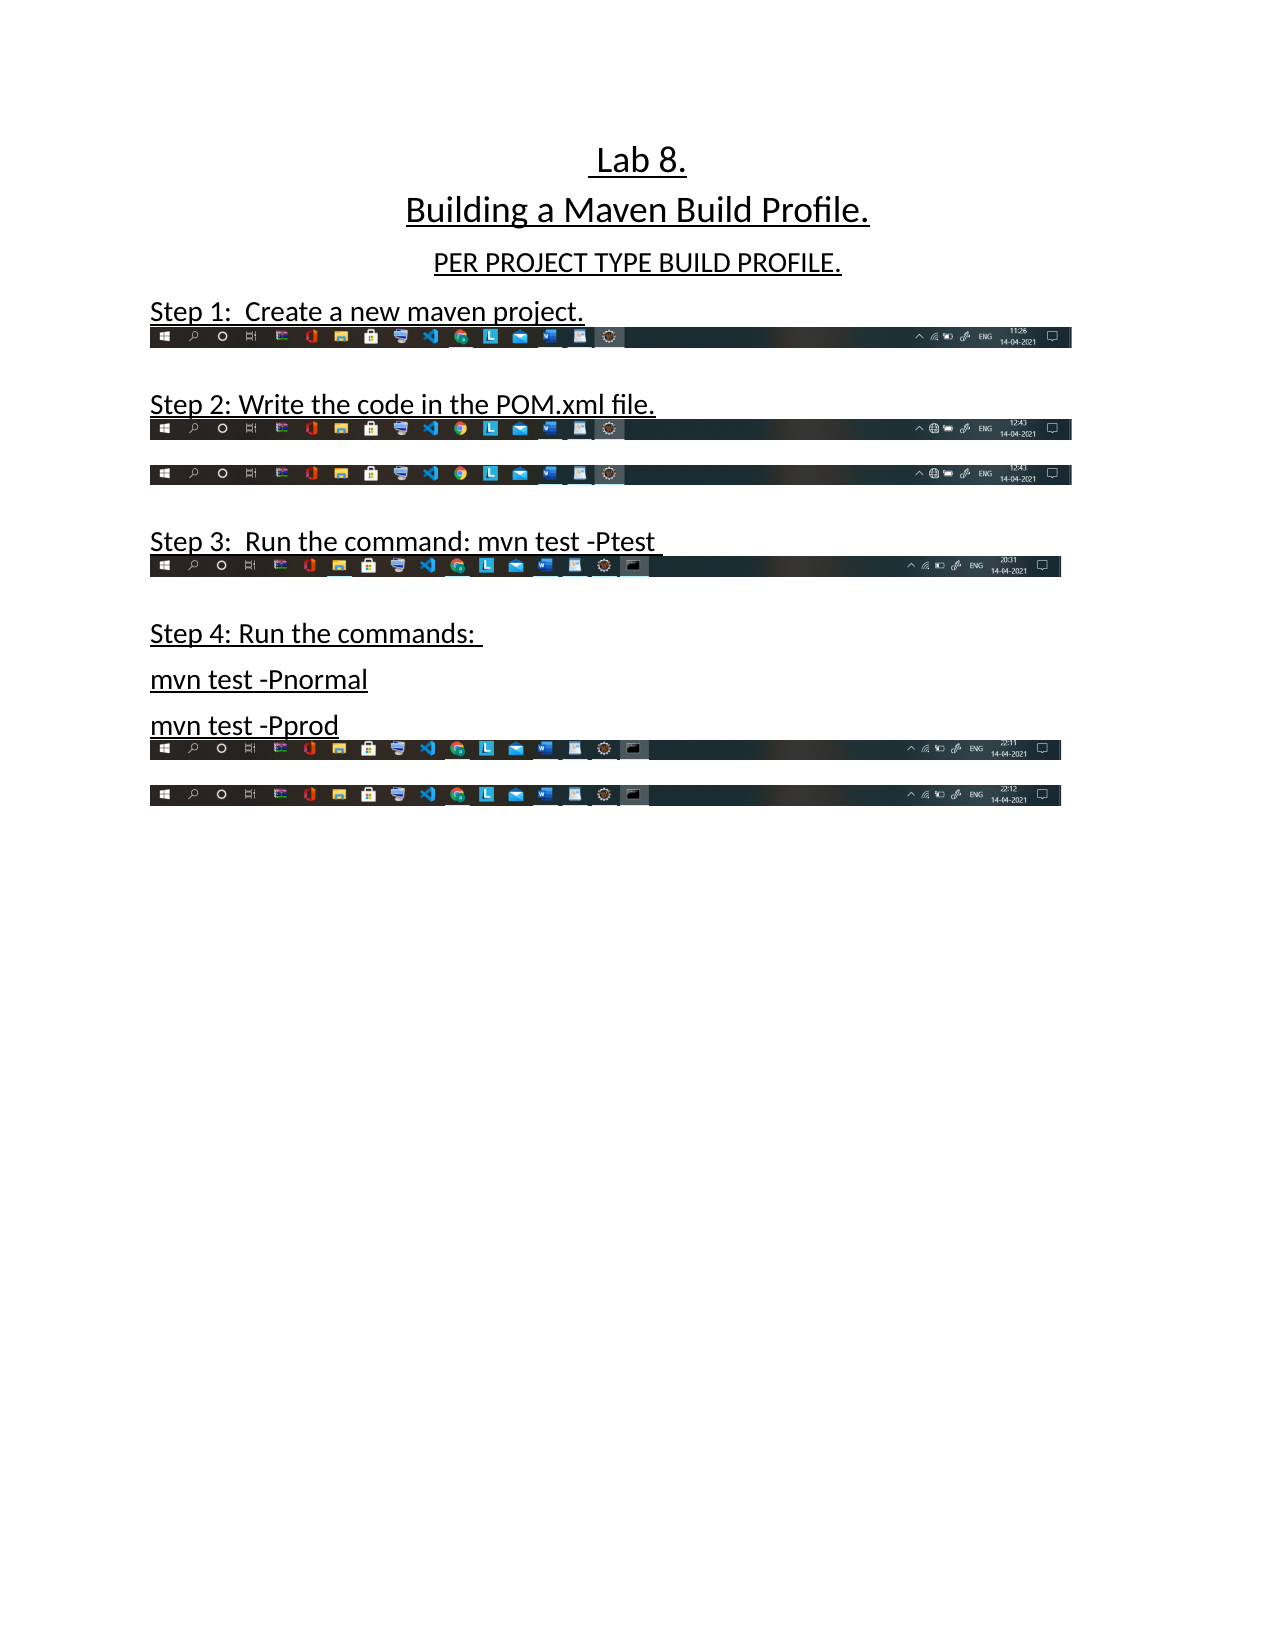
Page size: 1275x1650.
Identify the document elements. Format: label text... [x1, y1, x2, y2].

text Lab 8. [150, 150, 1125, 179]
text Step 1: Create a new maven project. [150, 299, 1125, 327]
text PER PROJECT TYPE BUILD PROFILE. [150, 249, 1125, 278]
text Step 3: Run the command: mvn test -Ptest [150, 532, 1125, 557]
text Building a Maven Build Profile. [150, 199, 1125, 228]
text Step 4: Run the commands: [150, 623, 1125, 648]
text mvn test -Pnormal [150, 669, 1125, 694]
text mvn test -Pprod [150, 715, 1125, 740]
text Step 2: Write the code in the POM.xml file. [150, 394, 1125, 419]
